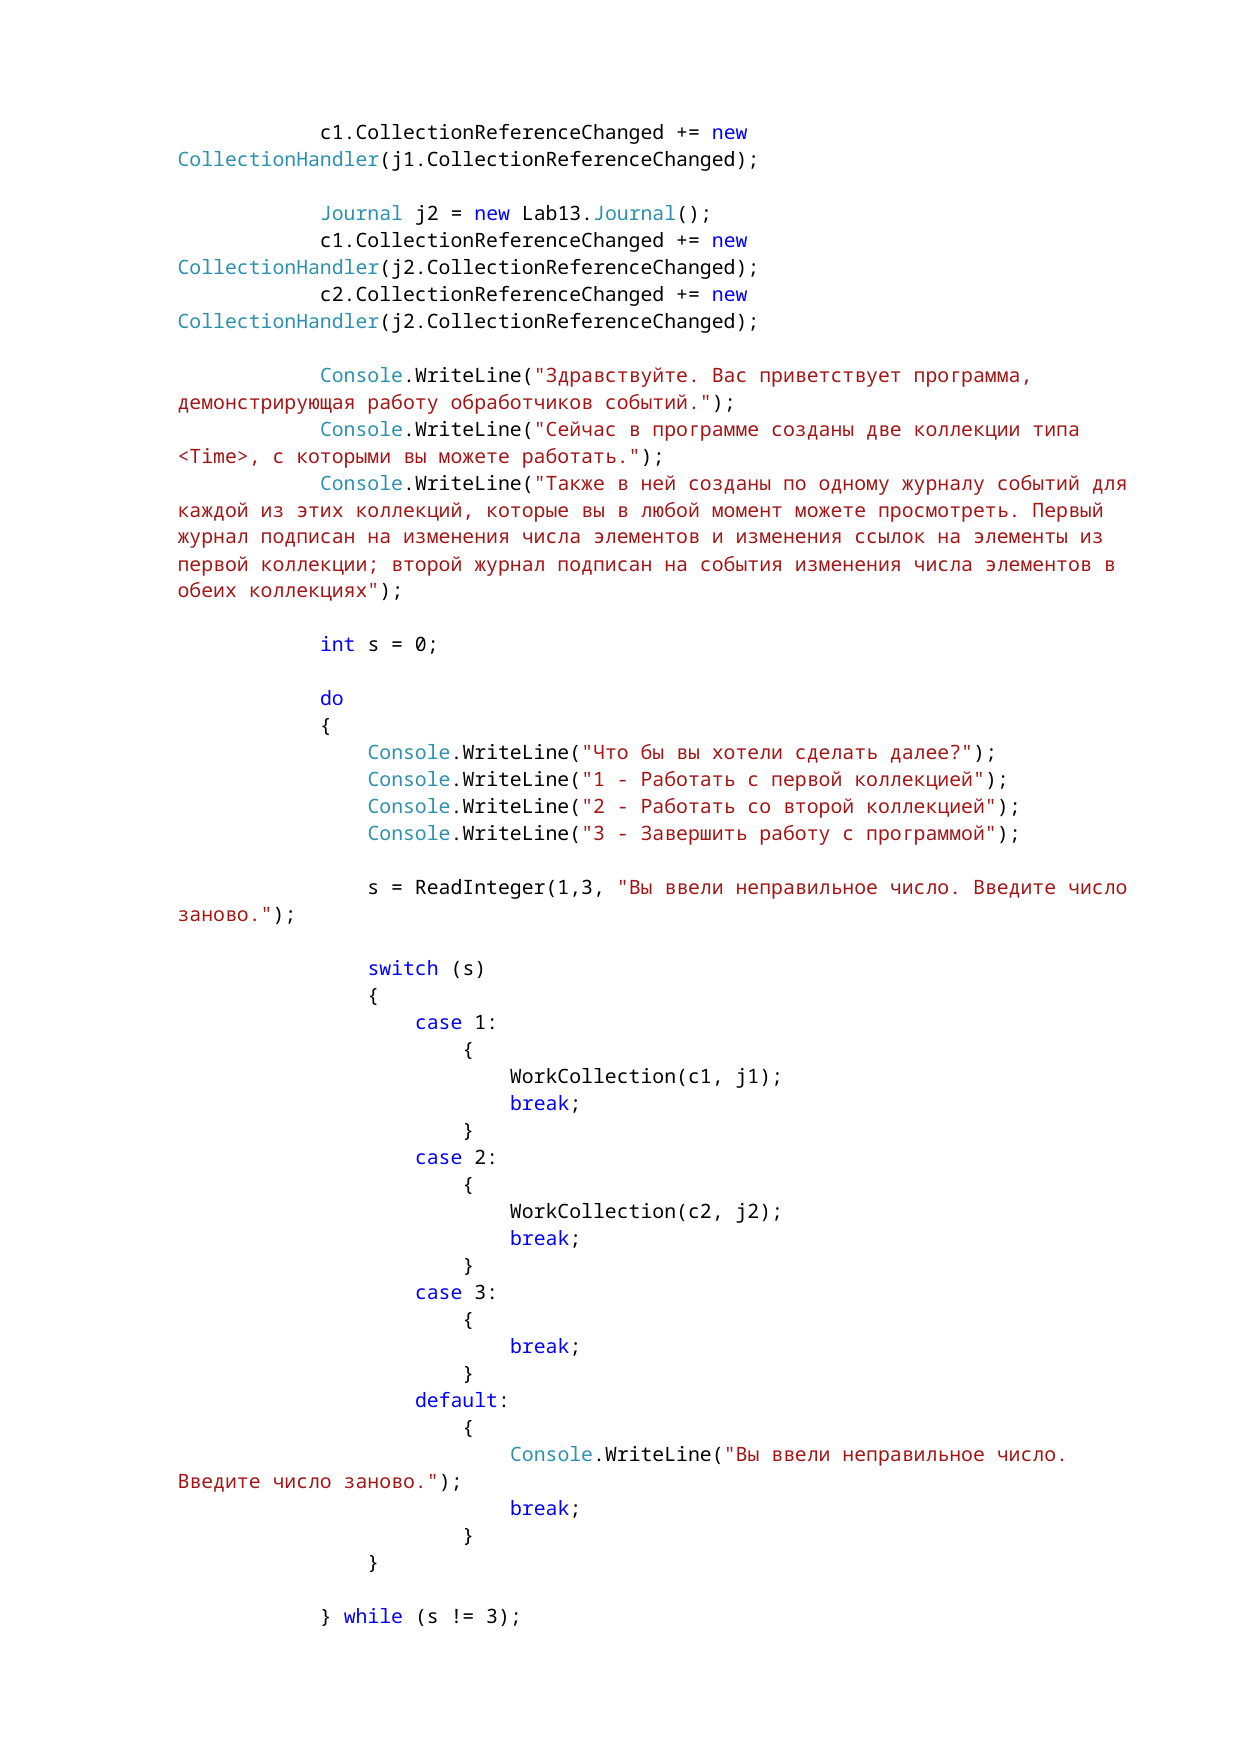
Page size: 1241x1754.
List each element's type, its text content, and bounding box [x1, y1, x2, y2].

text { [177, 1035, 1152, 1062]
text do [177, 685, 1152, 712]
text Journal j2 = new Lab13.Journal(); [177, 199, 1152, 226]
text { [177, 1305, 1152, 1332]
text break; [177, 1089, 1152, 1116]
text } [177, 1251, 1152, 1278]
text default: [177, 1386, 1152, 1413]
text } [177, 1521, 1152, 1548]
text WorkCollection(c1, j1); [177, 1062, 1152, 1089]
text Console.WriteLine("3 - Завершить работу с программой"); [177, 819, 1152, 847]
text s = ReadInteger(1,3, "Вы ввели неправильное число. Введите число заново."); [177, 873, 1152, 927]
text break; [177, 1494, 1152, 1521]
text { [177, 1170, 1152, 1197]
text Console.WriteLine("Сейчас в программе созданы две коллекции типа <Time>, с которыми вы можете работать."); [177, 415, 1152, 469]
text Console.WriteLine("Что бы вы хотели сделать далее?"); [177, 739, 1152, 766]
text Console.WriteLine("Вы ввели неправильное число. Введите число заново."); [177, 1440, 1152, 1494]
text } [177, 1548, 1152, 1575]
text { [177, 1413, 1152, 1440]
text } [177, 1359, 1152, 1386]
text WorkCollection(c2, j2); [177, 1197, 1152, 1224]
text int s = 0; [177, 631, 1152, 658]
text } while (s != 3); [177, 1602, 1152, 1629]
text Console.WriteLine("2 - Работать со второй коллекцией"); [177, 793, 1152, 819]
text case 2: [177, 1143, 1152, 1170]
text case 3: [177, 1278, 1152, 1305]
text break; [177, 1224, 1152, 1251]
text Console.WriteLine("Здравствуйте. Вас приветствует программа, демонстрирующая работу обработчиков событий."); [177, 361, 1152, 415]
text switch (s) [177, 954, 1152, 981]
text Console.WriteLine("1 - Работать с первой коллекцией"); [177, 766, 1152, 793]
text c1.CollectionReferenceChanged += new CollectionHandler(j2.CollectionReferenceChanged); [177, 226, 1152, 280]
text c1.CollectionReferenceChanged += new CollectionHandler(j1.CollectionReferenceChanged); [177, 118, 1152, 172]
text { [177, 981, 1152, 1008]
text Console.WriteLine("Также в ней созданы по одному журналу событий для каждой из этих коллекций, которые вы в любой момент можете просмотреть. Первый журнал подписан на изменения числа элементов и изменения ссылок на элементы из первой коллекции; второй журнал подписан на события изменения числа элементов в обеих коллекциях"); [177, 469, 1152, 604]
text { [177, 712, 1152, 739]
text case 1: [177, 1008, 1152, 1035]
text c2.CollectionReferenceChanged += new CollectionHandler(j2.CollectionReferenceChanged); [177, 280, 1152, 334]
text } [177, 1116, 1152, 1143]
text break; [177, 1332, 1152, 1359]
